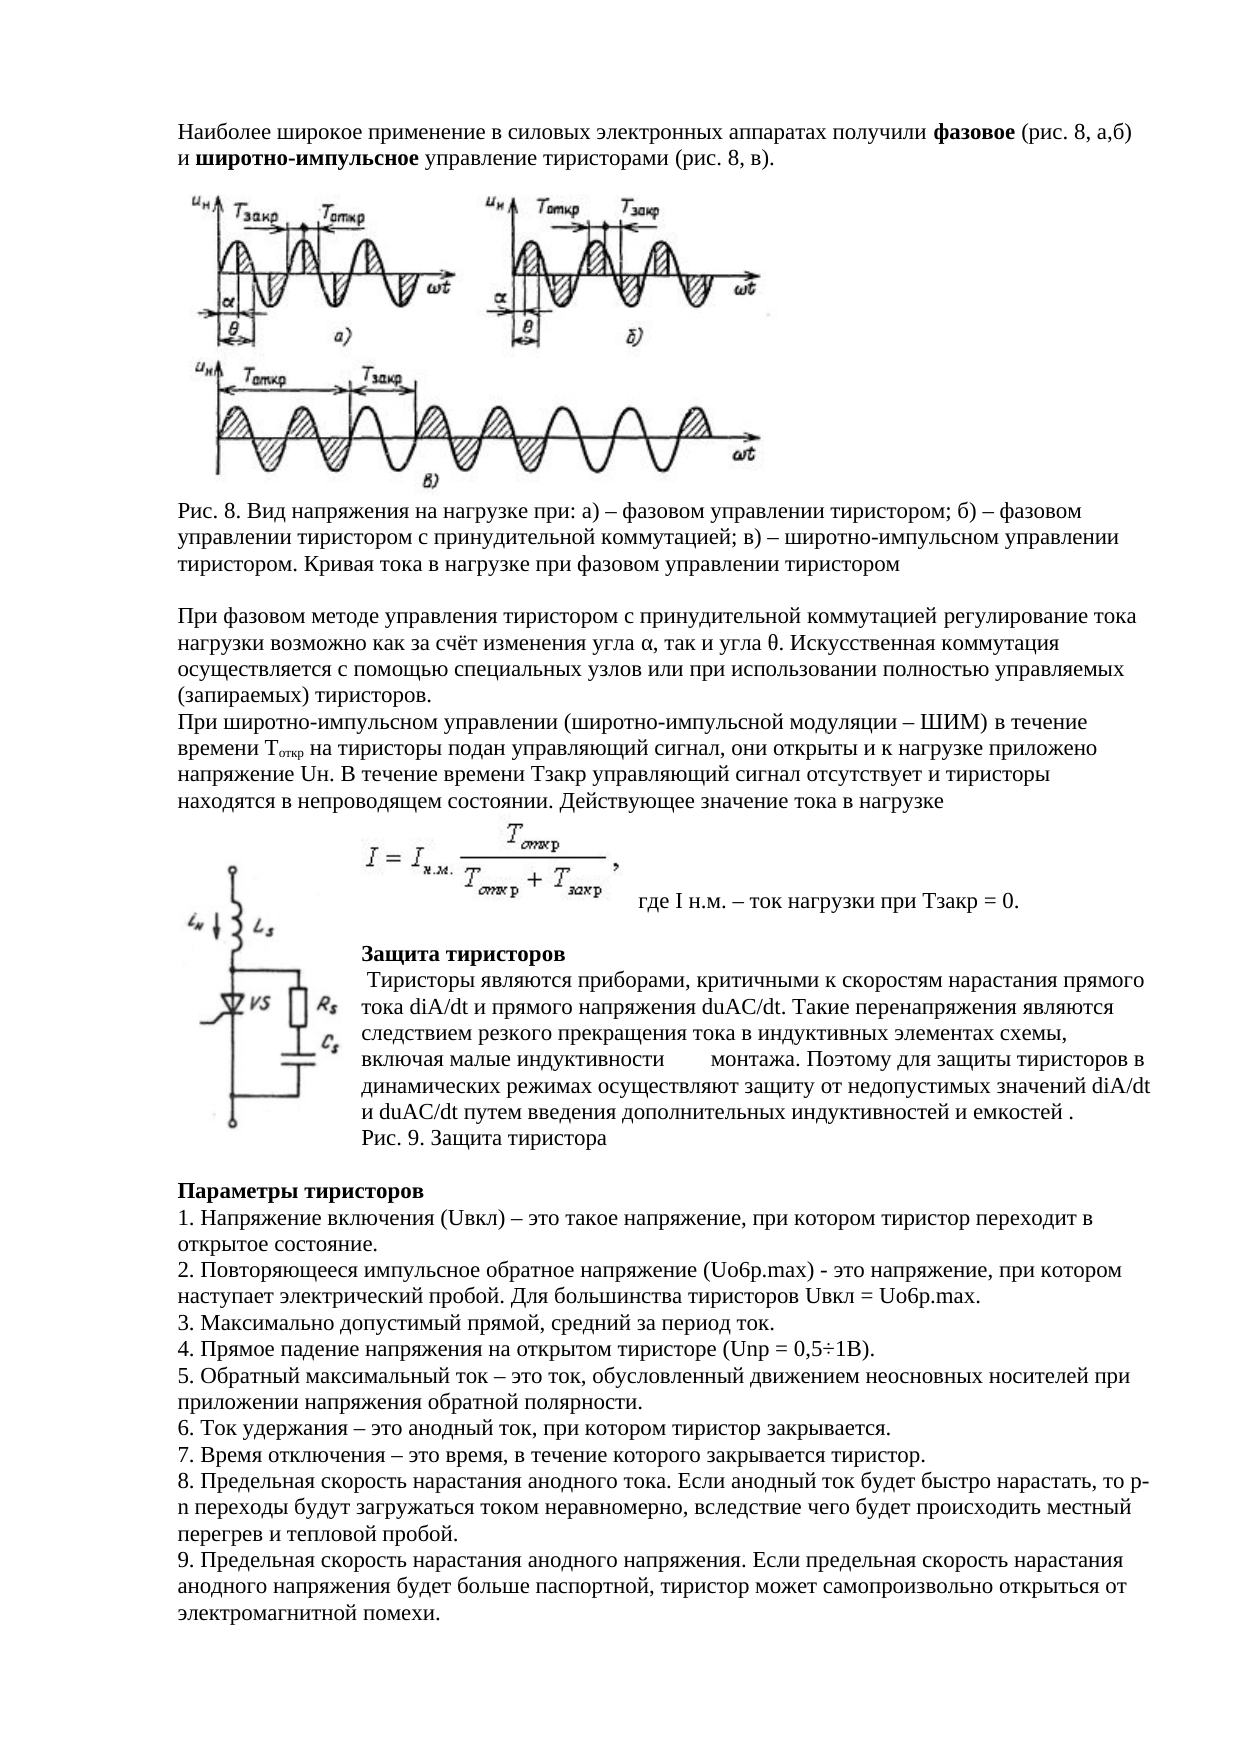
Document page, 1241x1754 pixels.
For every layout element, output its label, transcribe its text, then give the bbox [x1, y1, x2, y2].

text Наиболее широкое применение в силовых электронных аппаратах получили фазовое (рис. 8, а,б) и широтно-импульсное управление тиристорами (рис. 8, в). [177, 118, 1152, 171]
text Рис. 9. Защита тиристора [177, 1124, 1152, 1151]
text 6. Ток удержания – это анодный ток, при котором тиристор закрывается. [177, 1414, 1152, 1441]
text Параметры тиристоров [177, 1177, 1152, 1203]
text Защита тиристоров [343, 940, 1152, 966]
text 9. Предельная скорость нарастания анодного напряжения. Если предельная скорость нарастания анодного напряжения будет больше паспортной, тиристор может самопроизвольно открыться от электромагнитной помехи. [177, 1546, 1152, 1625]
text 5. Обратный максимальный ток – это ток, обусловленный движением неосновных носителей при приложении напряжения обратной полярности. [177, 1362, 1152, 1414]
text Тиристоры являются приборами, критичными к скоростям нарастания прямого тока diA/dt и прямого напряжения duAC/dt. Такие перенапряжения являются следствием резкого прекращения тока в индуктивных элементах схемы, включая малые индуктивности монтажа. Поэтому для защиты тиристоров в динамических режимах осуществляют защиту от недопустимых значений diA/dt и duAC/dt путем введения дополнительных индуктивностей и емкостей . [343, 966, 1152, 1124]
text 8. Предельная скорость нарастания анодного тока. Если анодный ток будет быстро нарастать, то p-n переходы будут загружаться током неравномерно, вследствие чего будет происходить местный перегрев и тепловой пробой. [177, 1467, 1152, 1546]
picture [177, 170, 778, 497]
text 3. Максимально допустимый прямой, средний за период ток. [177, 1309, 1152, 1335]
picture [361, 813, 633, 909]
picture [180, 851, 343, 1135]
text 2. Повторяющееся импульсное обратное напряжение (Uo6p.max) - это напряжение, при котором наступает электрический пробой. Для большинства тиристоров Uвкл = Uo6p.max. [177, 1256, 1152, 1309]
text 4. Прямое падение напряжения на открытом тиристоре (Unp = 0,5÷1В). [177, 1335, 1152, 1362]
text 1. Напряжение включения (Uвкл) – это такое напряжение, при котором тиристор переходит в открытое состояние. [177, 1203, 1152, 1256]
text 7. Время отключения – это время, в течение которого закрывается тиристор. [177, 1441, 1152, 1467]
text При широтно-импульсном управлении (широтно-импульсной модуляции – ШИМ) в течение времени Тоткр на тиристоры подан управляющий сигнал, они открыты и к нагрузке приложено напряжение Uн. В течение времени Тзакр управляющий сигнал отсутствует и тиристоры находятся в непроводящем состоянии. Действующее значение тока в нагрузке где I н.м. – ток нагрузки при Тзакр = 0. [177, 708, 1152, 914]
text Рис. 8. Вид напряжения на нагрузке при: а) – фазовом управлении тиристором; б) – фазовом управлении тиристором с принудительной коммутацией; в) – широтно-импульсном управлении тиристором. Кривая тока в нагрузке при фазовом управлении тиристором [177, 497, 1152, 576]
text При фазовом методе управления тиристором с принудительной коммутацией регулирование тока нагрузки возможно как за счёт изменения угла α, так и угла θ. Искусственная коммутация осуществляется с помощью специальных узлов или при использовании полностью управляемых (запираемых) тиристоров. [177, 602, 1152, 708]
